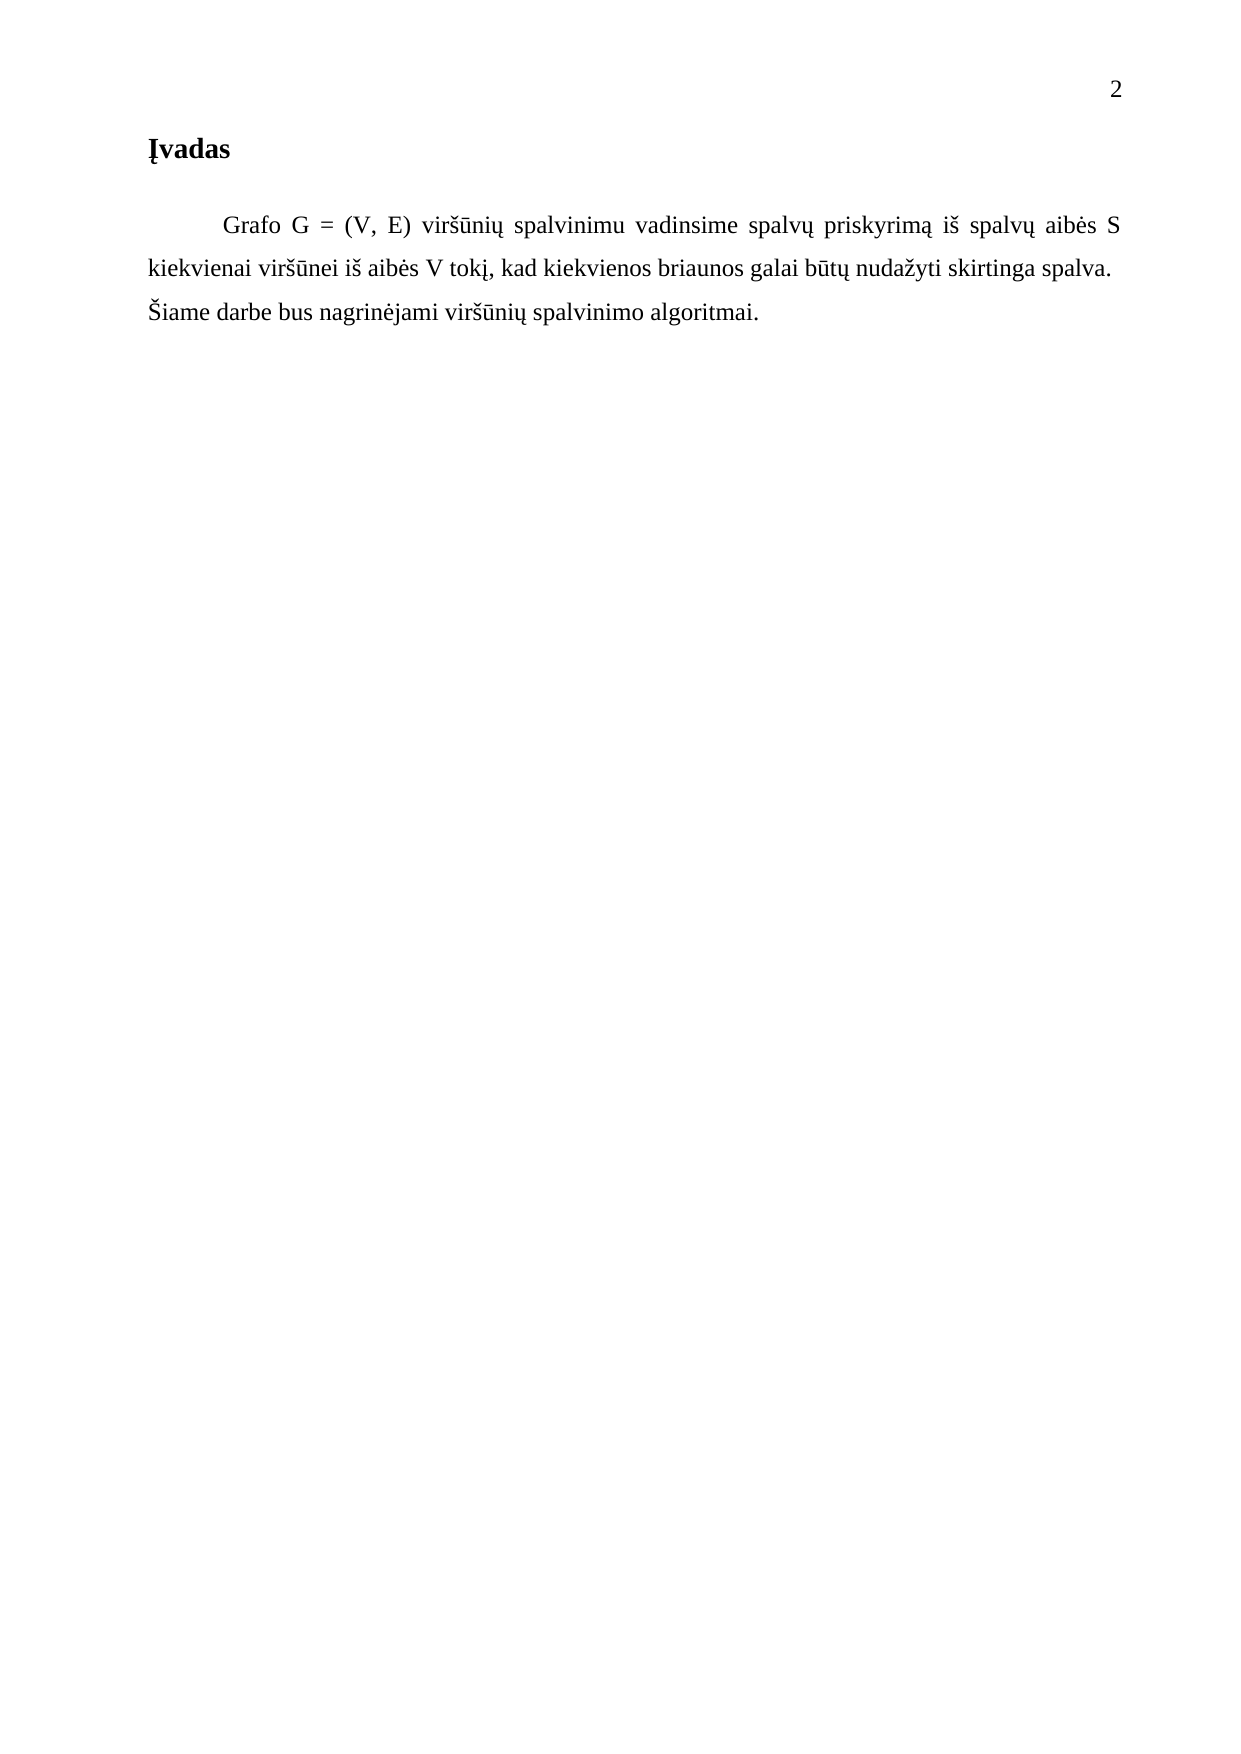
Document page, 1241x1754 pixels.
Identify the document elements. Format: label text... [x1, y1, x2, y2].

text Grafo G = (V, E) viršūnių spalvinimu vadinsime spalvų priskyrimą iš spalvų aibės S kiekvienai viršūnei iš aibės V tokį, kad kiekvienos briaunos galai būtų nudažyti skirtinga spalva. [148, 210, 1122, 282]
text Įvadas [148, 131, 1122, 165]
text Šiame darbe bus nagrinėjami viršūnių spalvinimo algoritmai. [148, 297, 1122, 325]
